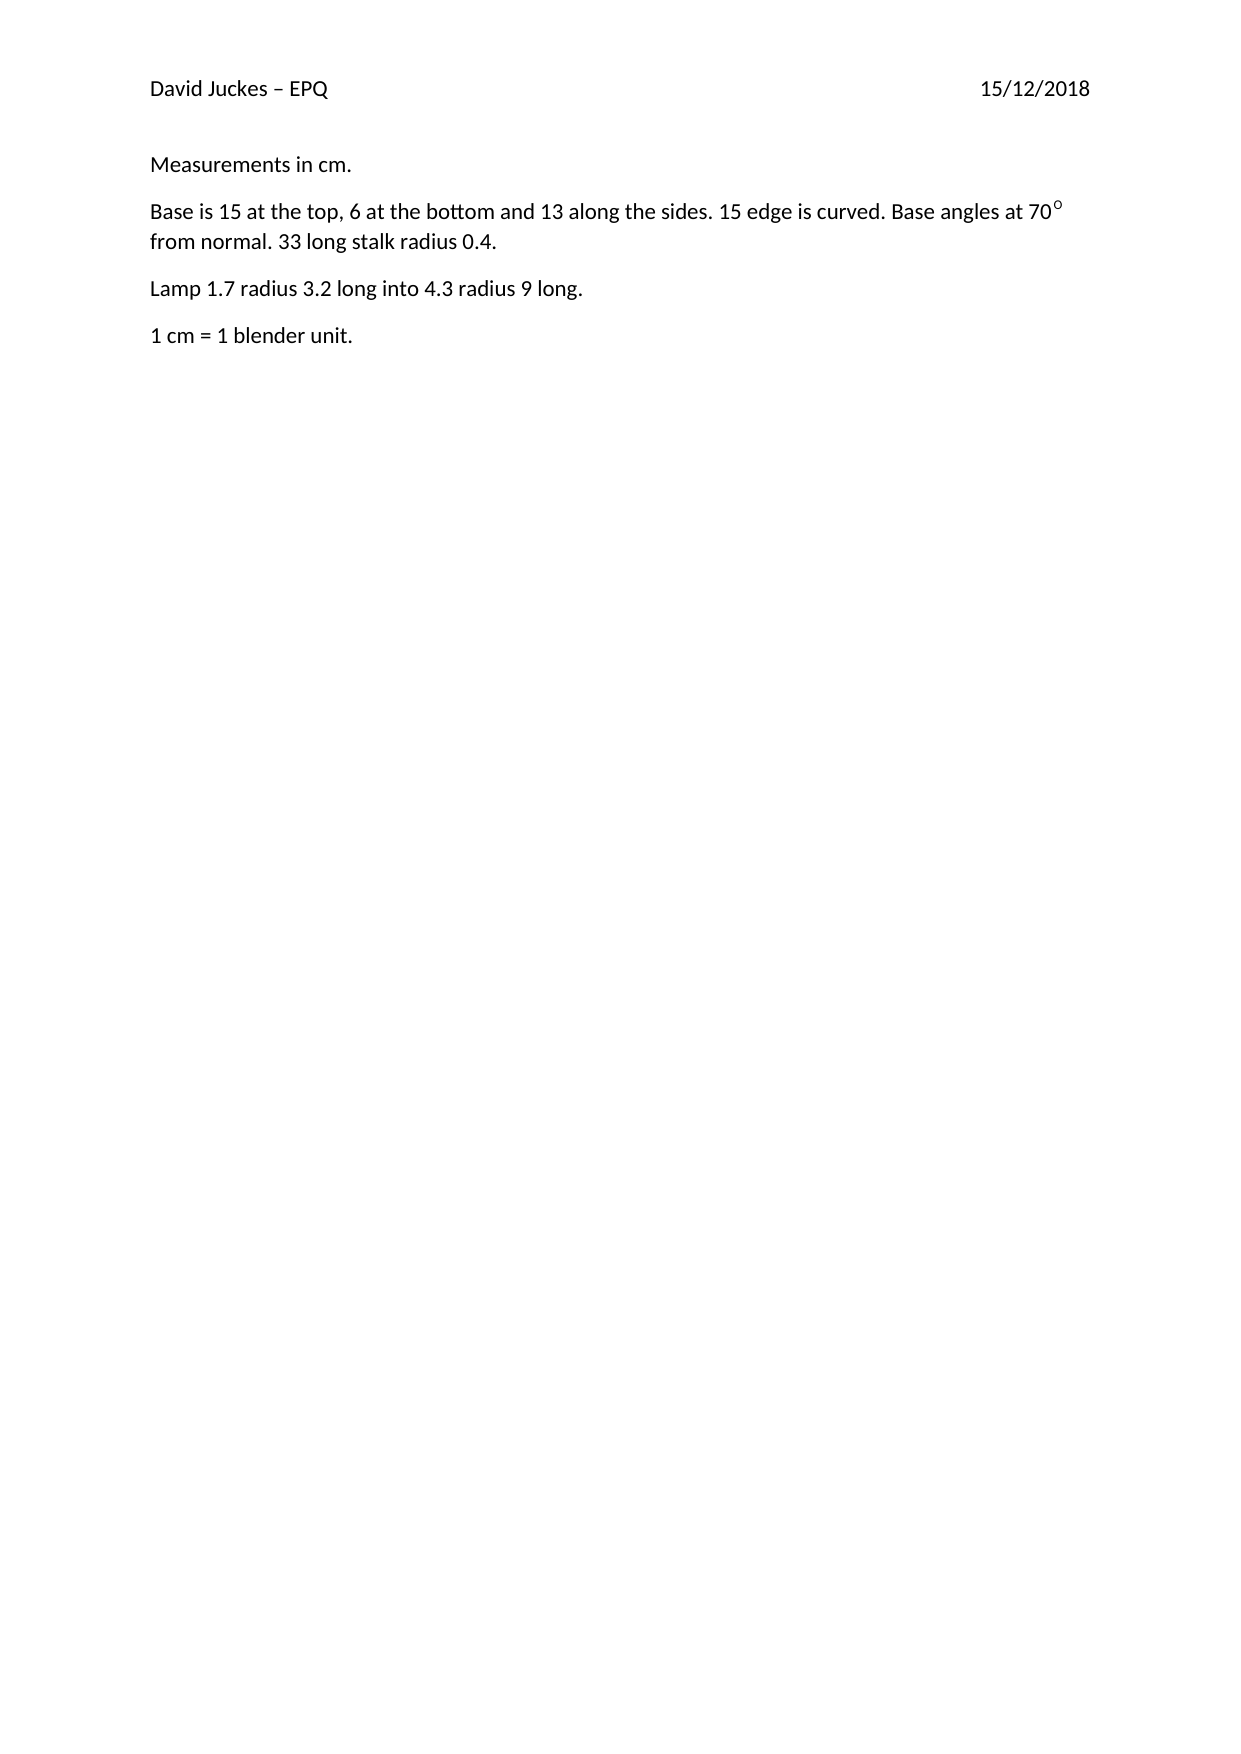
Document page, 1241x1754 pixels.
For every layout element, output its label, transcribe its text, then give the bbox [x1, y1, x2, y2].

text Lamp 1.7 radius 3.2 long into 4.3 radius 9 long. [150, 274, 1090, 302]
text 1 cm = 1 blender unit. [150, 321, 1090, 349]
text Measurements in cm. [150, 150, 1090, 178]
text Base is 15 at the top, 6 at the bottom and 13 along the sides. 15 edge is curved. Base angles at 70O from normal. 33 long stalk radius 0.4. [150, 197, 1090, 255]
